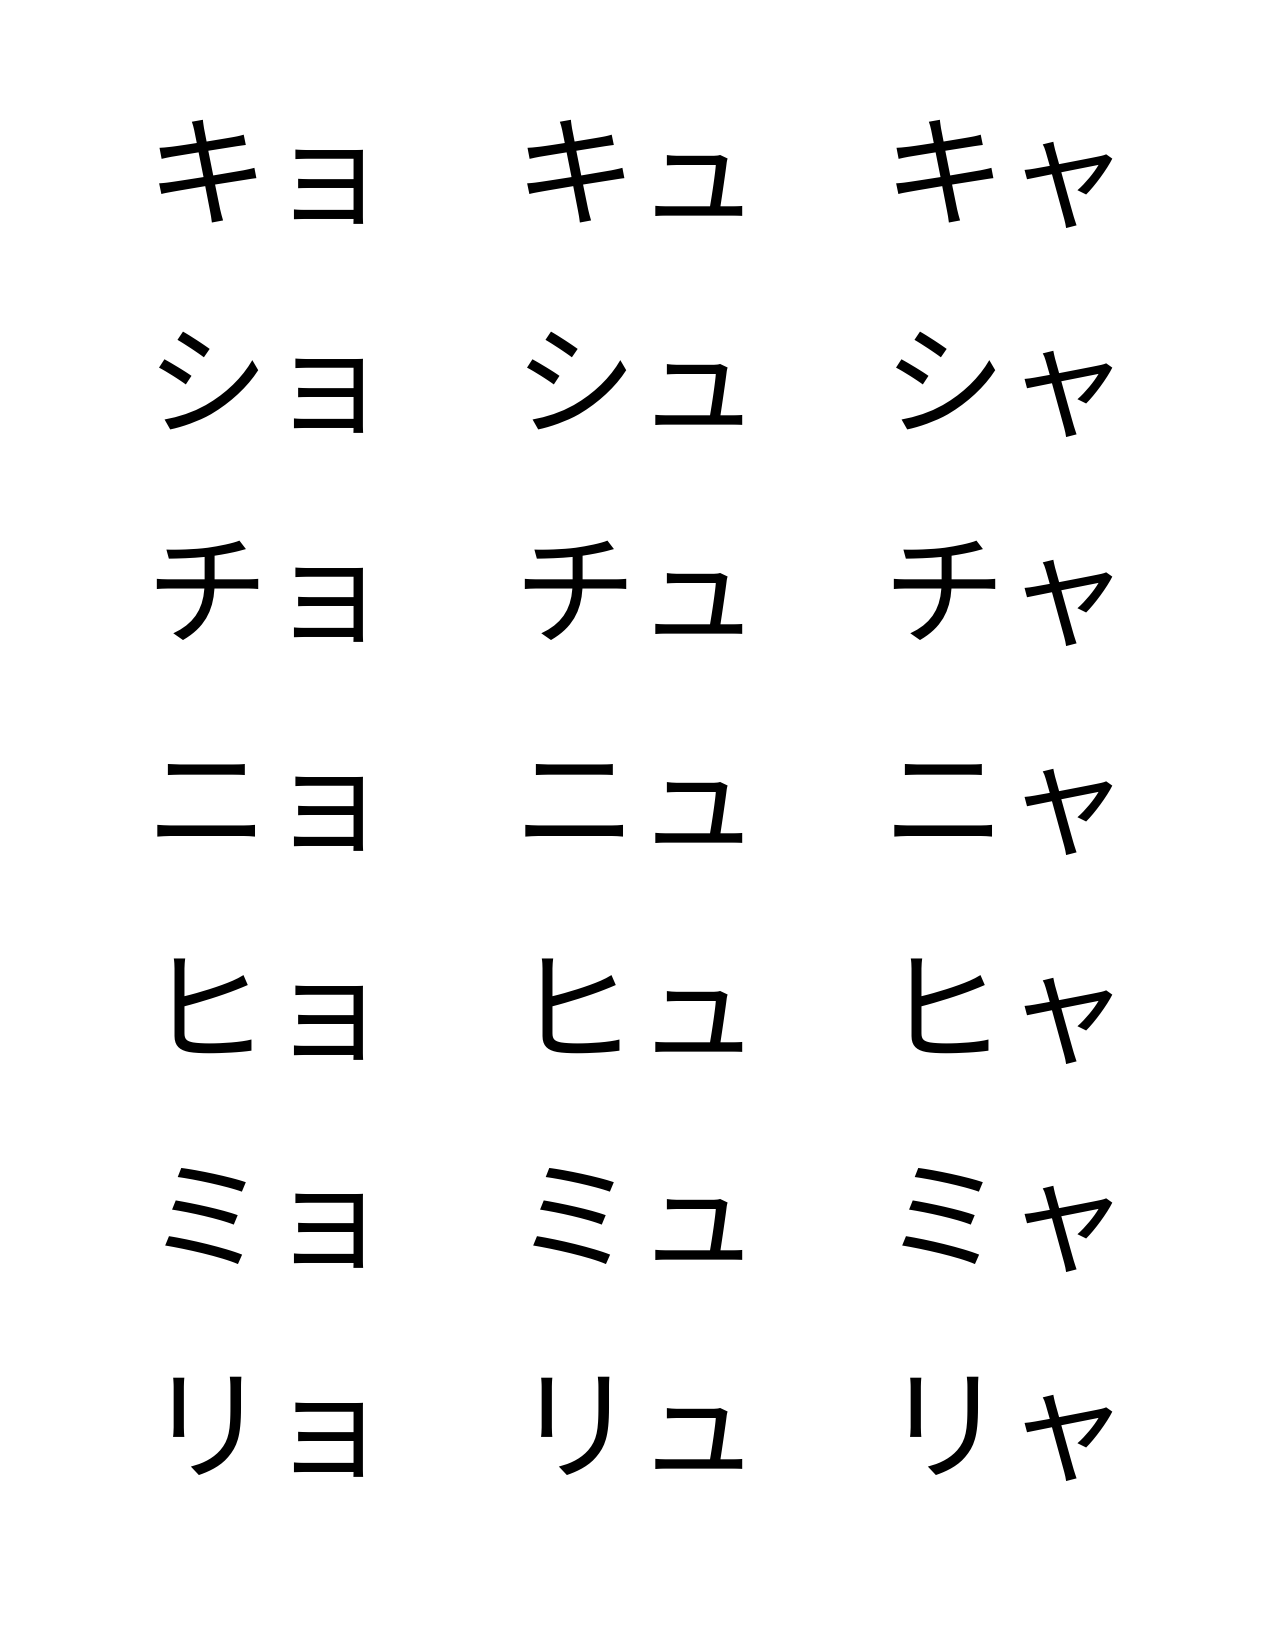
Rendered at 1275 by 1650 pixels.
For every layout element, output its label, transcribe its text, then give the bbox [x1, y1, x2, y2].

text リョ リュ リャ [75, 1328, 1200, 1506]
text ヒョ ヒュ ヒャ [75, 910, 1200, 1088]
text ミョ ミュ ミャ [75, 1119, 1200, 1297]
text ショ シュ シャ [75, 284, 1200, 462]
text キョ キュ キャ [75, 75, 1200, 253]
text チョ チュ チャ [75, 493, 1200, 671]
text ニョ ニュ ニャ [75, 702, 1200, 879]
